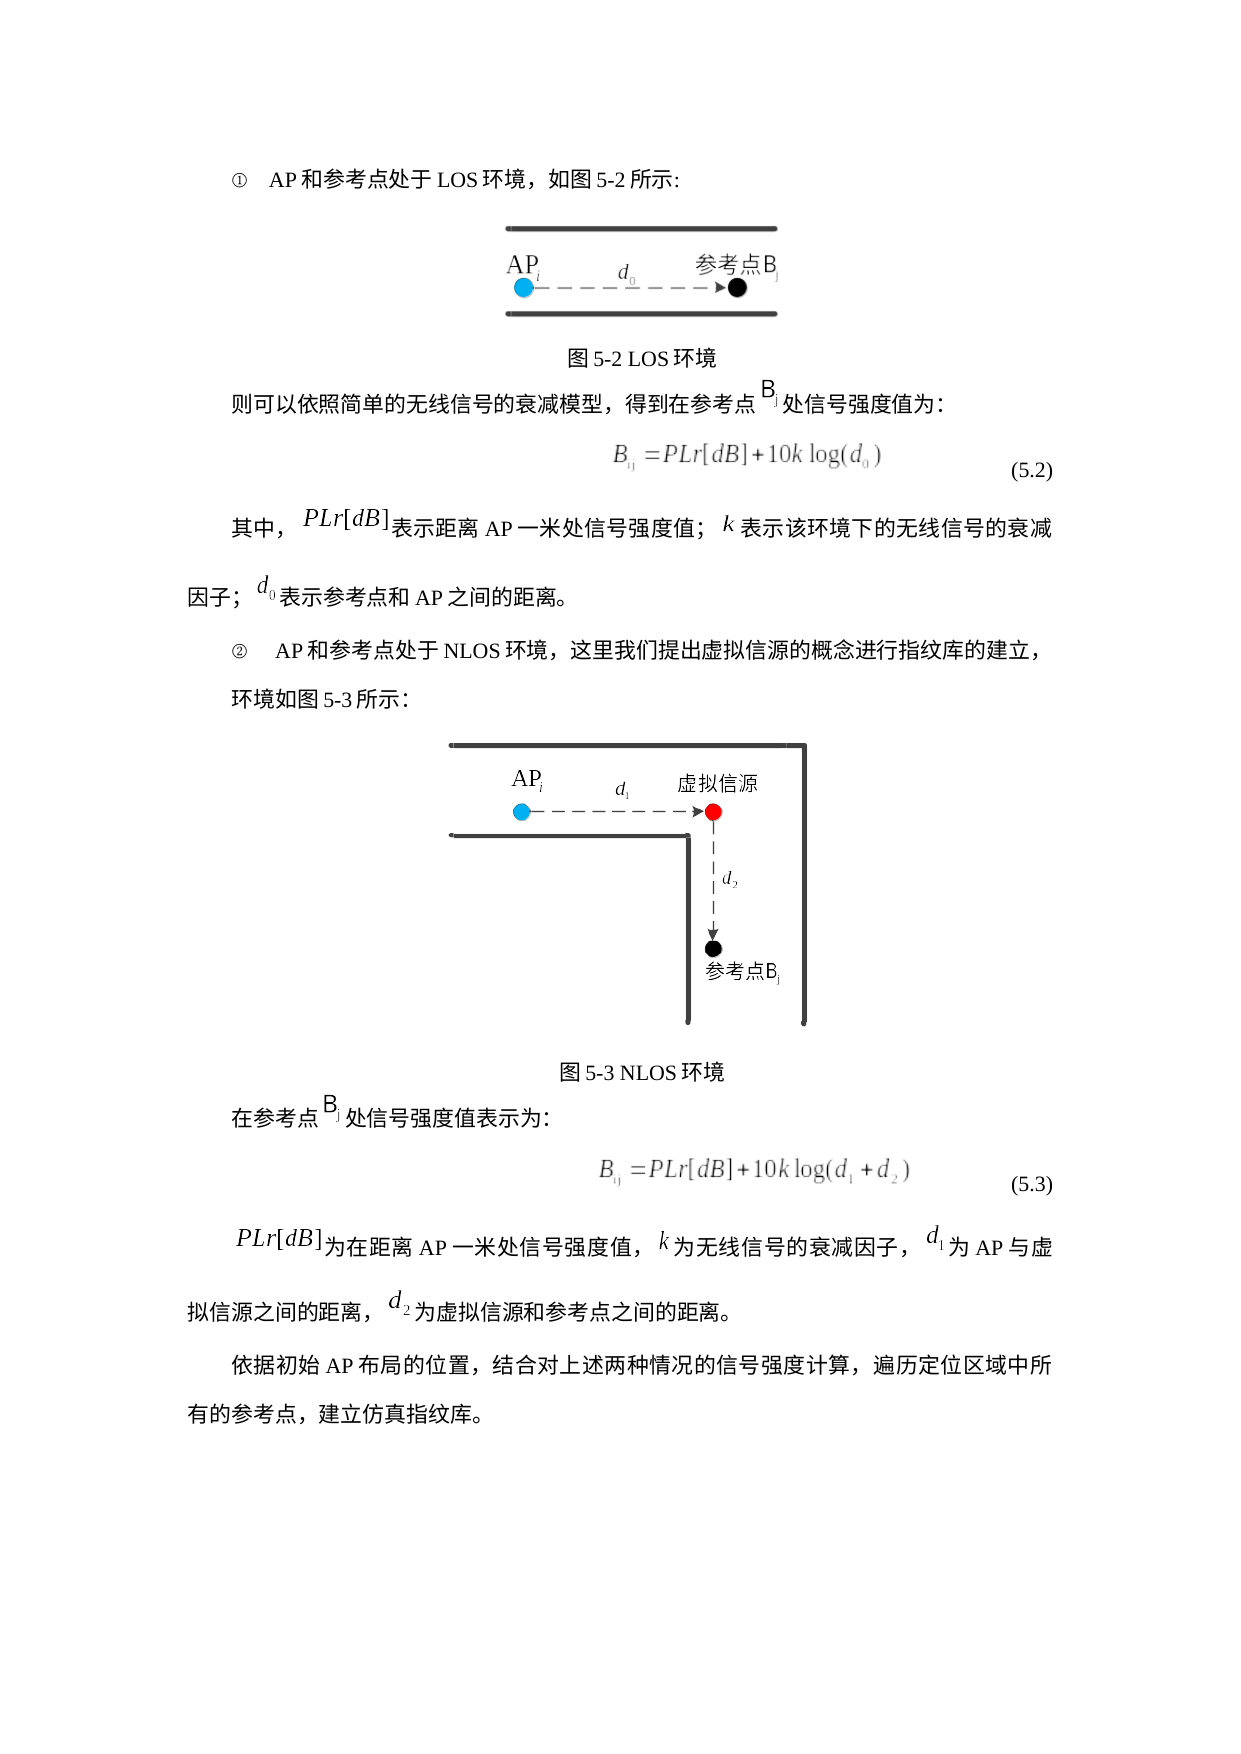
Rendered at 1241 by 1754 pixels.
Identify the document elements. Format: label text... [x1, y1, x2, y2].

text 图5-3 NLOS环境 [187, 1055, 1053, 1087]
text 在参考点处信号强度值表示为： [187, 1087, 1053, 1152]
text 则可以依照简单的无线信号的衰减模型，得到在参考点处信号强度值为： [187, 373, 1053, 438]
text 其中，表示距离AP一米处信号强度值；表示该环境下的无线信号的衰减因子；表示参考点和AP之间的距离。 [187, 503, 1053, 633]
text 图5-2 LOS环境 [187, 340, 1053, 373]
text 为在距离AP一米处信号强度值，为无线信号的衰减因子，为AP与虚拟信源之间的距离，为虚拟信源和参考点之间的距离。 [187, 1217, 1053, 1347]
list AP和参考点处于LOS环境，如图5-2所示: [231, 162, 1053, 194]
text (5.2) [187, 438, 1053, 503]
text (5.3) [187, 1152, 1053, 1217]
text 依据初始AP布局的位置，结合对上述两种情况的信号强度计算，遍历定位区域中所有的参考点，建立仿真指纹库。 [187, 1347, 1053, 1429]
list AP和参考点处于NLOS环境，这里我们提出虚拟信源的概念进行指纹库的建立，环境如图5-3所示： [231, 633, 1053, 714]
